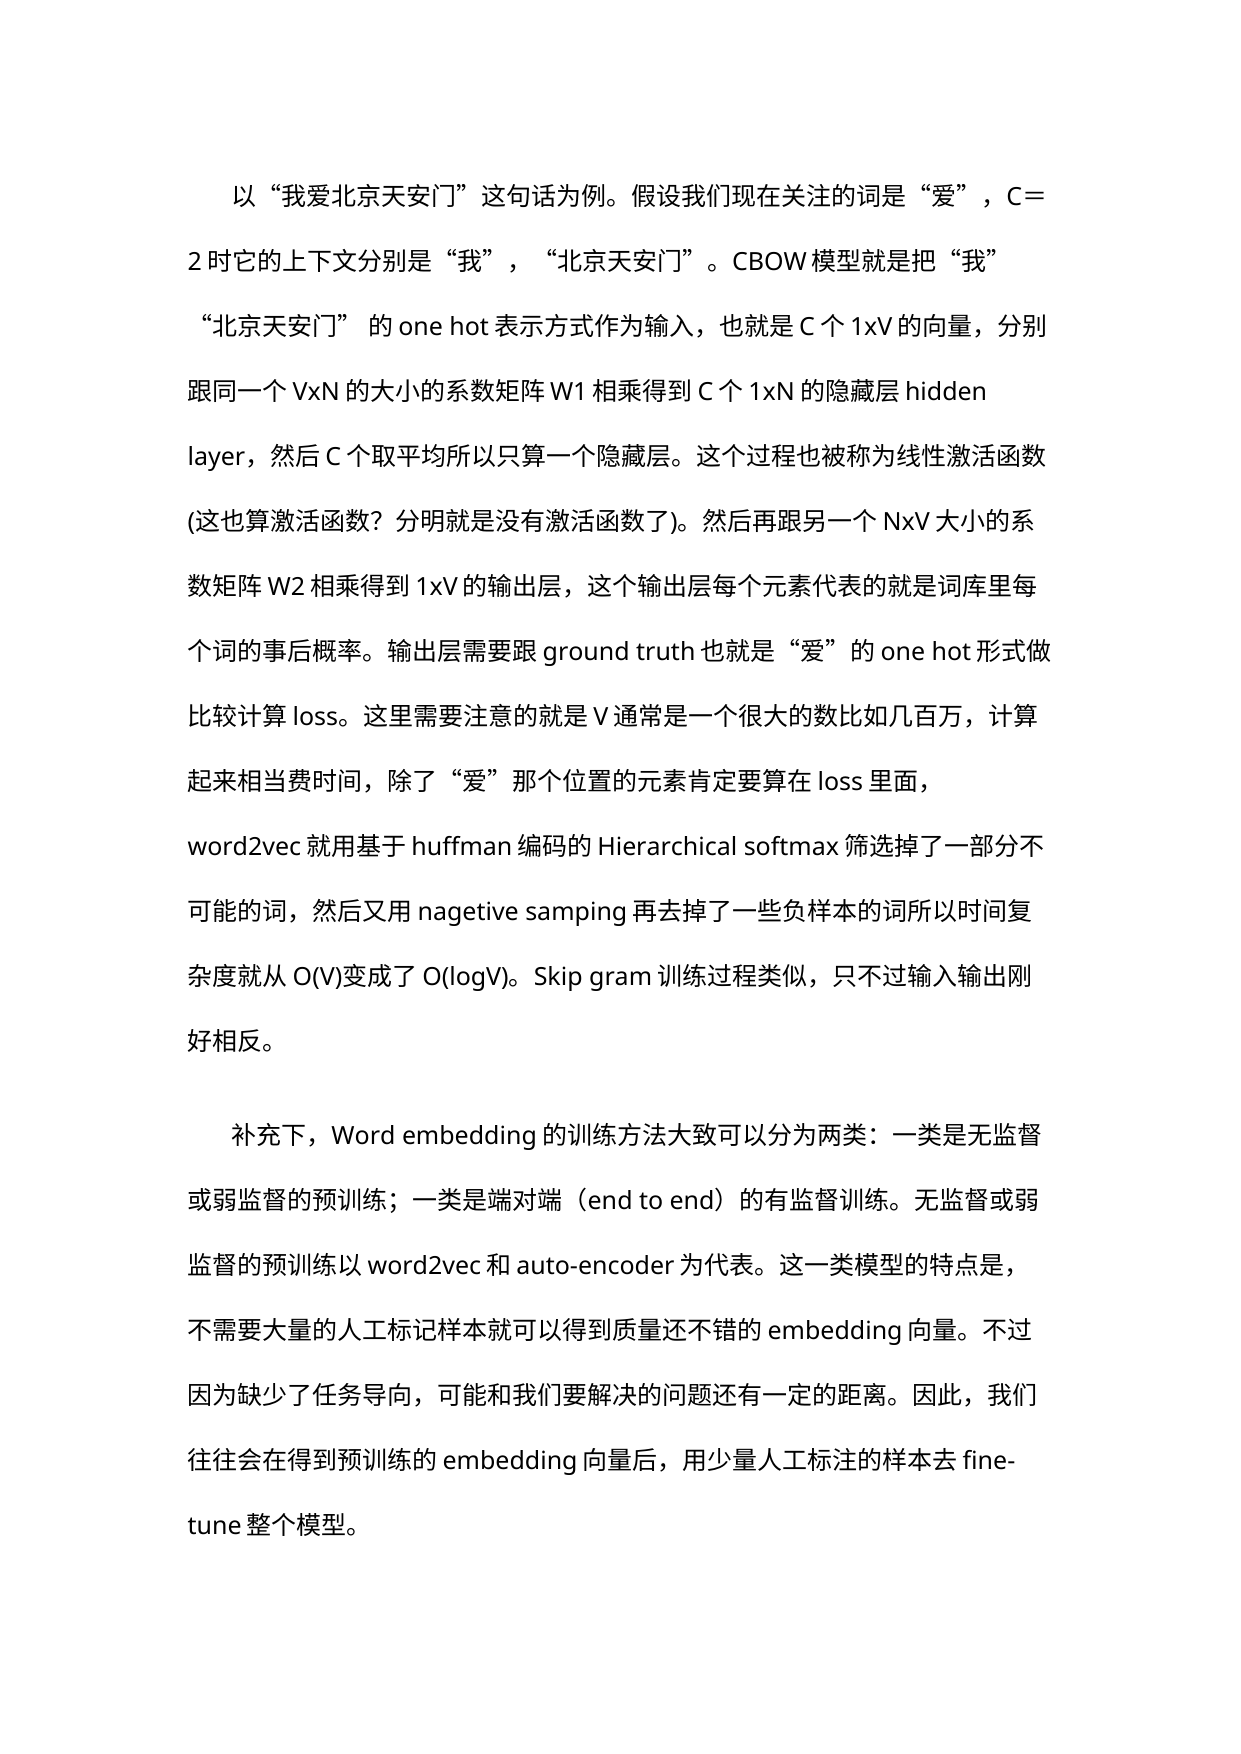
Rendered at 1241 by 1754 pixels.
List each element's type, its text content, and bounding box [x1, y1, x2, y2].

text 以“我爱北京天安门”这句话为例。假设我们现在关注的词是“爱”，C＝2时它的上下文分别是“我”，“北京天安门”。CBOW模型就是把“我” “北京天安门” 的one hot表示方式作为输入，也就是C个1xV的向量，分别跟同一个VxN的大小的系数矩阵W1相乘得到C个1xN的隐藏层hidden layer，然后C个取平均所以只算一个隐藏层。这个过程也被称为线性激活函数(这也算激活函数？分明就是没有激活函数了)。然后再跟另一个NxV大小的系数矩阵W2相乘得到1xV的输出层，这个输出层每个元素代表的就是词库里每个词的事后概率。输出层需要跟ground truth也就是“爱”的one hot形式做比较计算loss。这里需要注意的就是V通常是一个很大的数比如几百万，计算起来相当费时间，除了“爱”那个位置的元素肯定要算在loss里面，word2vec就用基于huffman编码的Hierarchical softmax筛选掉了一部分不可能的词，然后又用nagetive samping再去掉了一些负样本的词所以时间复杂度就从O(V)变成了O(logV)。Skip gram训练过程类似，只不过输入输出刚好相反。 [187, 162, 1053, 1072]
text 补充下，Word embedding的训练方法大致可以分为两类：一类是无监督或弱监督的预训练；一类是端对端（end to end）的有监督训练。无监督或弱监督的预训练以word2vec和auto-encoder为代表。这一类模型的特点是，不需要大量的人工标记样本就可以得到质量还不错的embedding向量。不过因为缺少了任务导向，可能和我们要解决的问题还有一定的距离。因此，我们往往会在得到预训练的embedding向量后，用少量人工标注的样本去fine-tune整个模型。 [187, 1101, 1053, 1556]
